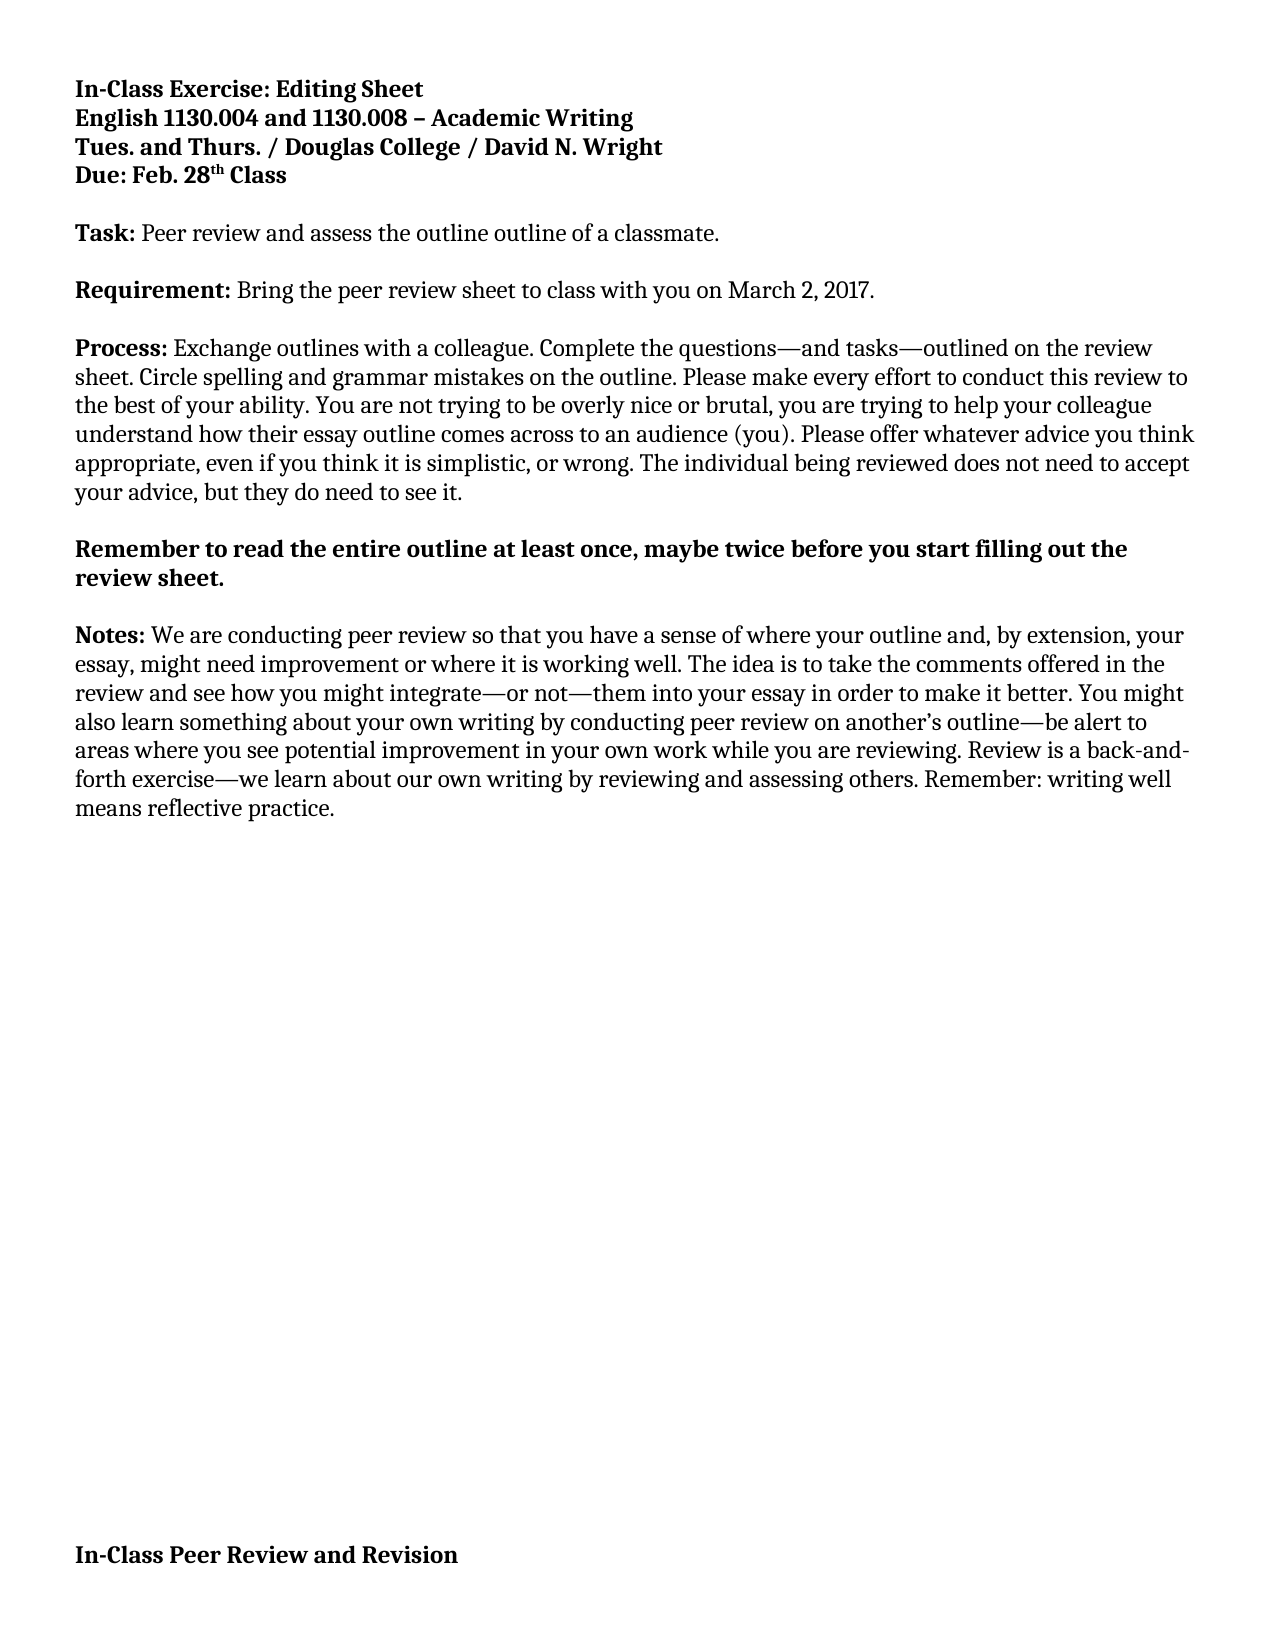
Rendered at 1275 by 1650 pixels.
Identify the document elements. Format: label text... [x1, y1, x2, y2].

text In-Class Exercise: Editing Sheet [75, 75, 1200, 104]
text Due: Feb. 28th Class [75, 161, 1200, 190]
text Tues. and Thurs. / Douglas College / David N. Wright [75, 132, 1200, 161]
text Process: Exchange outlines with a colleague. Complete the questions—and tasks—outlined on the review sheet. Circle spelling and grammar mistakes on the outline. Please make every effort to conduct this review to the best of your ability. You are not trying to be overly nice or brutal, you are trying to help your colleague understand how their essay outline comes across to an audience (you). Please offer whatever advice you think appropriate, even if you think it is simplistic, or wrong. The individual being reviewed does not need to accept your advice, but they do need to see it. [75, 334, 1200, 506]
text Requirement: Bring the peer review sheet to class with you on March 2, 2017. [75, 276, 1200, 305]
text Notes: We are conducting peer review so that you have a sense of where your outline and, by extension, your essay, might need improvement or where it is working well. The idea is to take the comments offered in the review and see how you might integrate—or not—them into your essay in order to make it better. You might also learn something about your own writing by conducting peer review on another’s outline—be alert to areas where you see potential improvement in your own work while you are reviewing. Review is a back-and-forth exercise—we learn about our own writing by reviewing and assessing others. Remember: writing well means reflective practice. [75, 621, 1200, 822]
text Task: Peer review and assess the outline outline of a classmate. [75, 219, 1200, 247]
text English 1130.004 and 1130.008 – Academic Writing [75, 104, 1200, 132]
text In-Class Peer Review and Revision [75, 1541, 1200, 1570]
text Remember to read the entire outline at least once, maybe twice before you start filling out the review sheet. [75, 535, 1200, 592]
